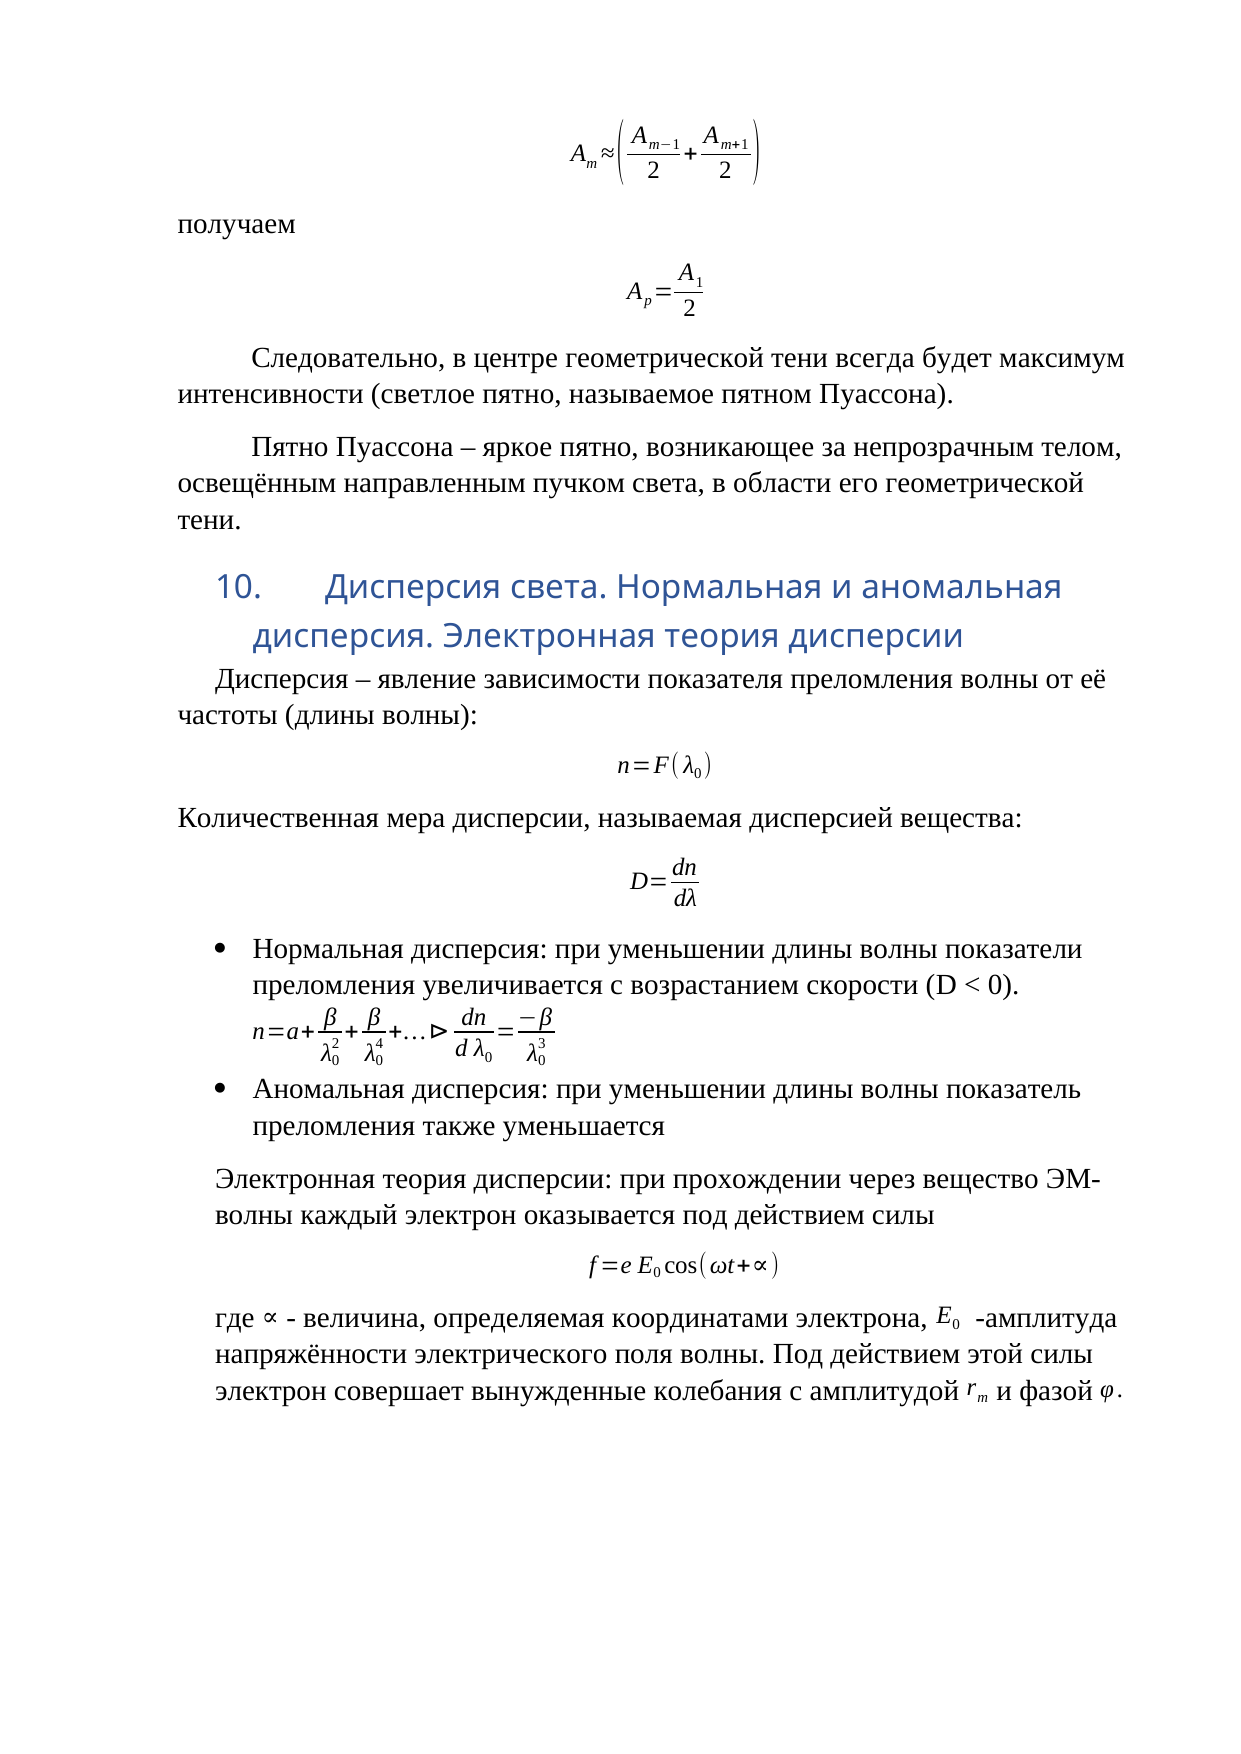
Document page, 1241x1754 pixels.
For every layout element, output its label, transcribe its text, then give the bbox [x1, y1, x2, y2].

text Следовательно, в центре геометрической тени всегда будет максимум интенсивности (светлое пятно, называемое пятном Пуассона). [177, 341, 1152, 410]
subtitle Дисперсия света. Нормальная и аномальная дисперсия. Электронная теория дисперсии [215, 563, 1152, 657]
text Количественная мера дисперсии, называемая дисперсией вещества: [177, 801, 1152, 834]
list Аномальная дисперсия: при уменьшении длины волны показатель преломления также уменьшается [215, 1072, 1152, 1141]
text Электронная теория дисперсии: при прохождении через вещество ЭМ-волны каждый электрон оказывается под действием силы [215, 1161, 1152, 1230]
text Дисперсия – явление зависимости показателя преломления волны от её частоты (длины волны): [177, 661, 1152, 731]
list Нормальная дисперсия: при уменьшении длины волны показатели преломления увеличивается с возрастанием скорости (D < 0). [215, 931, 1152, 1069]
text получаем [177, 206, 1152, 240]
text Пятно Пуассона – яркое пятно, возникающее за непрозрачным телом, освещённым направленным пучком света, в области его геометрической тени. [177, 429, 1152, 535]
text где - величина, определяемая координатами электрона, -амплитуда напряжённости электрического поля волны. Под действием этой силы электрон совершает вынужденные колебания с амплитудой и фазой [215, 1301, 1152, 1406]
